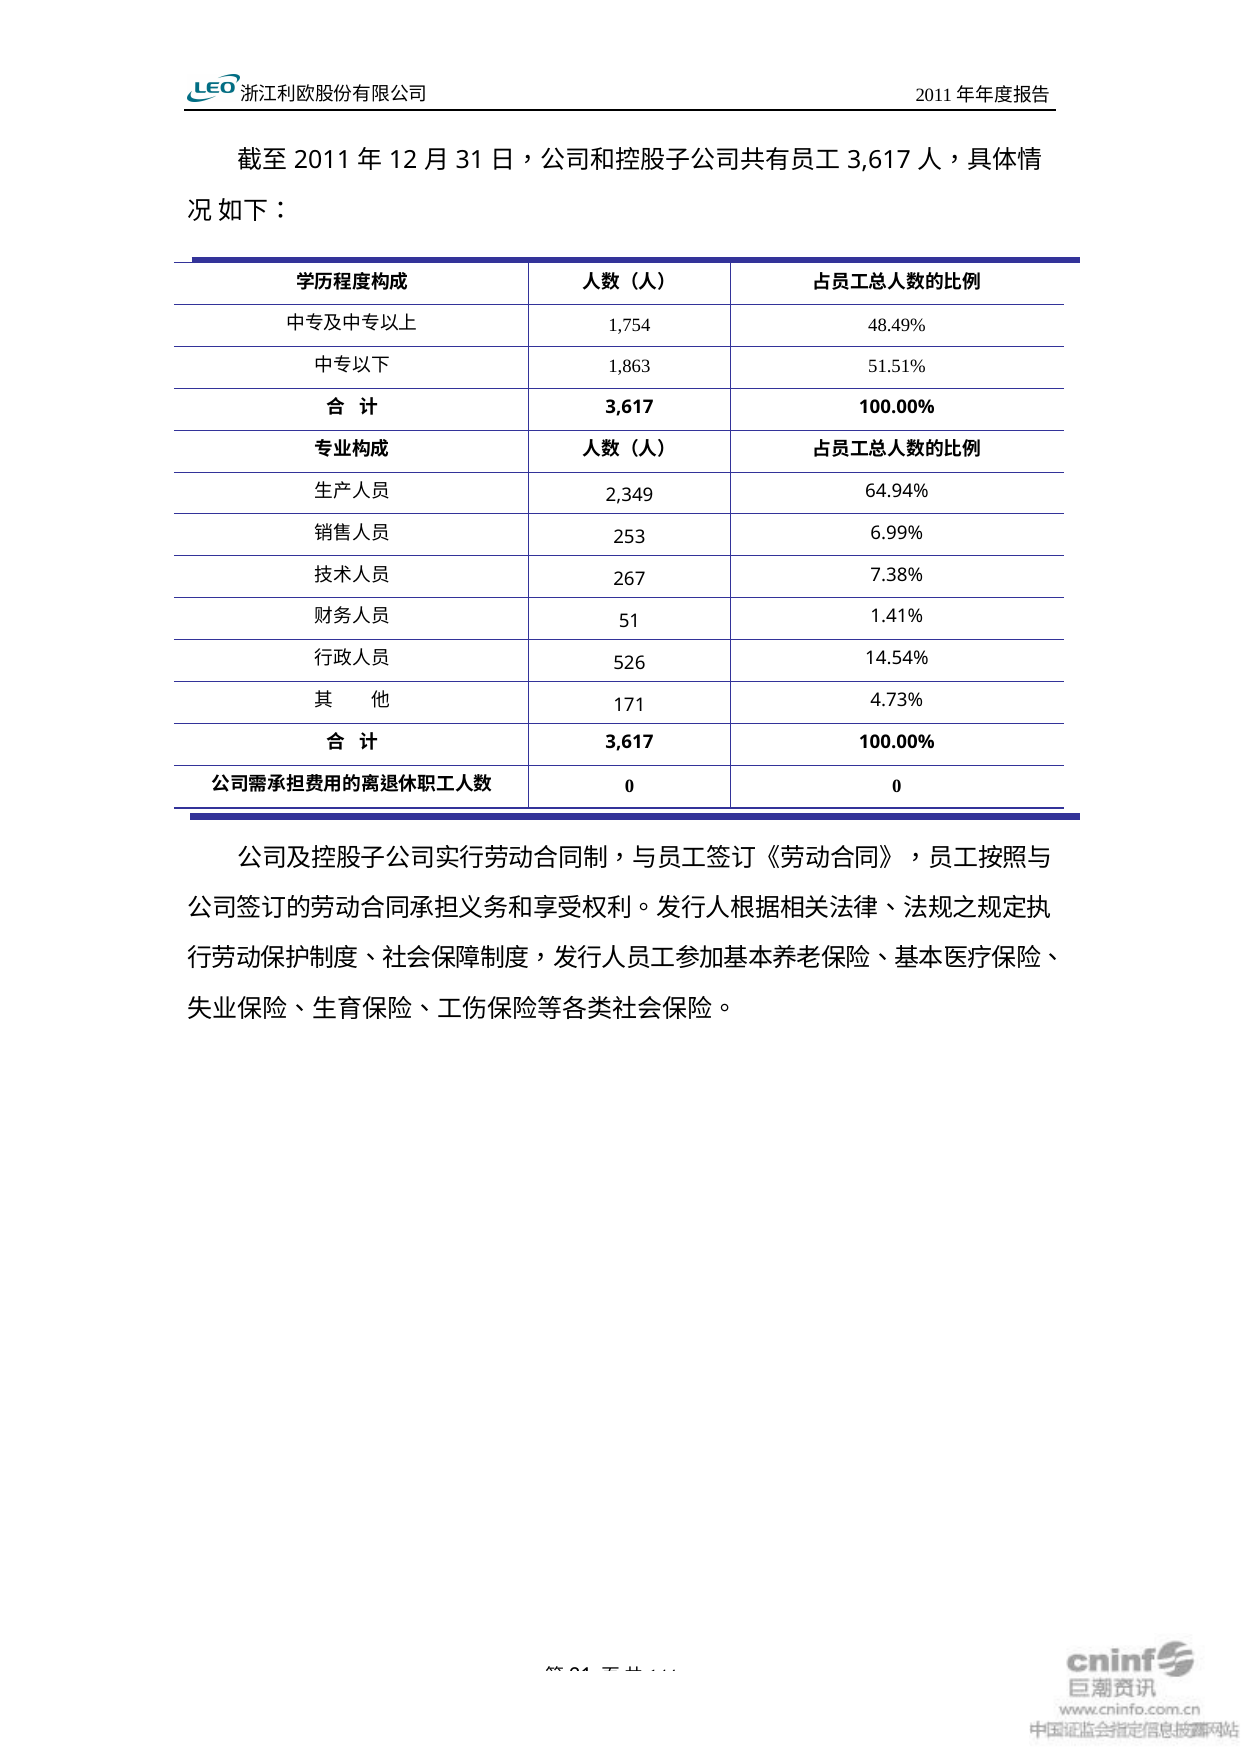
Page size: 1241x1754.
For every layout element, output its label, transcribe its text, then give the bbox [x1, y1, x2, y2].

table_cell 行政人员 [174, 640, 528, 681]
table_cell 100.00% [731, 389, 1064, 429]
table_cell 6.99% [731, 514, 1064, 555]
table_cell 公司需承担费用的离退休职工人数 [174, 766, 528, 807]
table_header 占员工总人数的比例 [731, 263, 1064, 304]
table_cell 合 计 [174, 389, 528, 429]
table_cell 48.49% [731, 305, 1064, 346]
table_cell 中专以下 [174, 347, 528, 388]
table_cell 人数（人） [529, 431, 730, 471]
table_cell 100.00% [731, 724, 1064, 764]
table_cell 253 [529, 514, 730, 555]
table_cell 占员工总人数的比例 [731, 431, 1064, 471]
table_cell 0 [529, 766, 730, 807]
table_cell 14.54% [731, 640, 1064, 681]
table_cell 2,349 [529, 473, 730, 513]
table_cell 3,617 [529, 724, 730, 764]
table_cell 526 [529, 640, 730, 681]
table_cell 财务人员 [174, 598, 528, 639]
table_cell 51 [529, 598, 730, 639]
table_cell 64.94% [731, 473, 1064, 513]
table_cell 1.41% [731, 598, 1064, 639]
text 公司及控股子公司实行劳动合同制，与员工签订《劳动合同》，员工按照与 公司签订的劳动合同承担义务和享受权利。发行人根据相关法律、法规之规定执 行劳动保护制度、社会保障制度，发行人员工参加基本养老保险、基本医疗保险、 失业保险、生育保险、工伤保险等各类社会保险。 [187, 839, 1067, 1024]
table_cell 生产人员 [174, 473, 528, 513]
table_cell 其 他 [174, 682, 528, 723]
table_cell 1,863 [529, 347, 730, 388]
table_cell 4.73% [731, 682, 1064, 723]
table_cell 171 [529, 682, 730, 723]
table_cell 技术人员 [174, 556, 528, 597]
table_cell 3,617 [529, 389, 730, 429]
text 截至 2011 年 12 月 31 日，公司和控股子公司共有员工 3,617 人，具体情况 如下： [187, 142, 1054, 227]
table_cell 销售人员 [174, 514, 528, 555]
table_cell 267 [529, 556, 730, 597]
table_cell 专业构成 [174, 431, 528, 471]
table_cell 7.38% [731, 556, 1064, 597]
table_cell 中专及中专以上 [174, 305, 528, 346]
picture [187, 74, 240, 102]
table_cell 合 计 [174, 724, 528, 764]
picture [1029, 1633, 1241, 1754]
table_cell 1,754 [529, 305, 730, 346]
table_cell 51.51% [731, 347, 1064, 388]
table_header 学历程度构成 [174, 263, 528, 304]
table_header 人数（人） [529, 263, 730, 304]
table_cell 0 [731, 766, 1064, 807]
